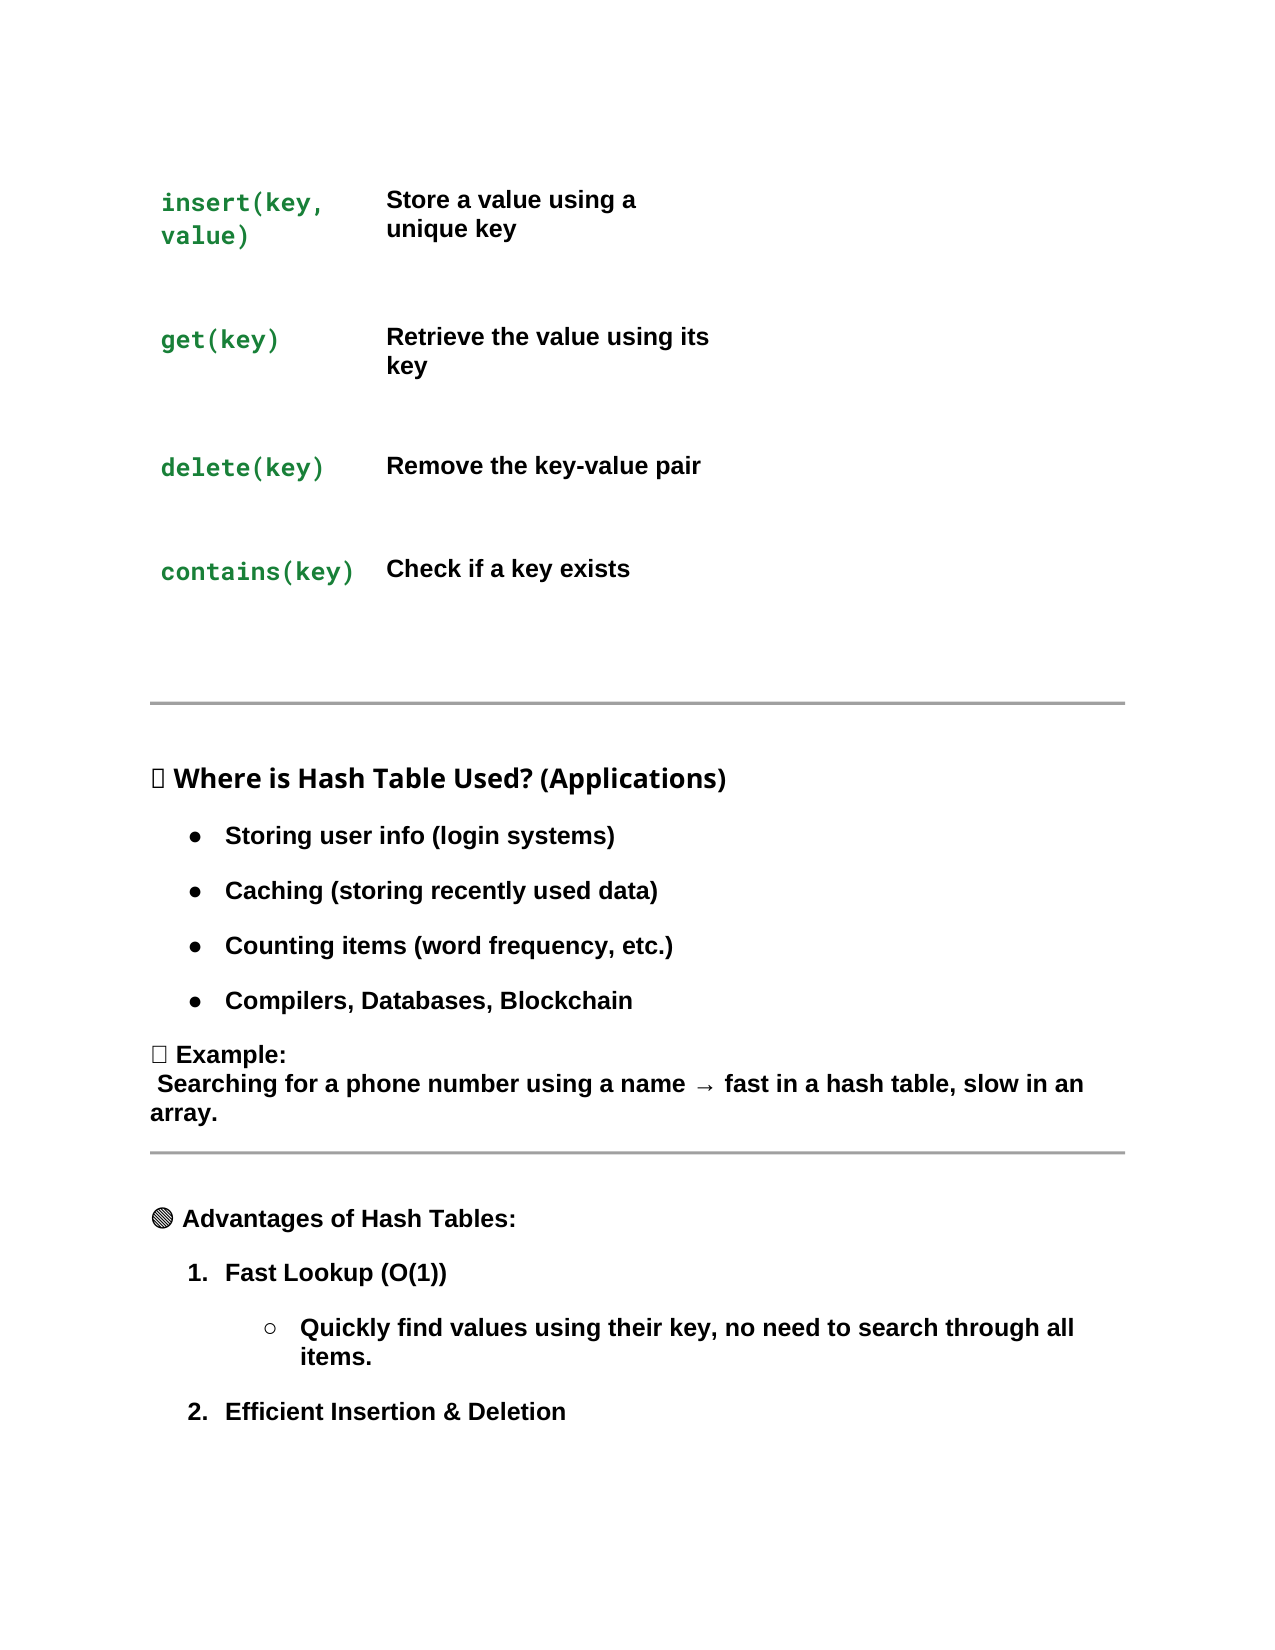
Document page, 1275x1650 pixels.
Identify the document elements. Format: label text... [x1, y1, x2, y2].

list Caching (storing recently used data) [187, 876, 1125, 931]
table_cell Remove the key-value pair [376, 415, 724, 519]
list Compilers, Databases, Blockchain [187, 986, 1125, 1015]
text 🟢 Advantages of Hash Tables: [150, 1204, 1125, 1233]
subtitle ✅ Where is Hash Table Used? (Applications) [150, 759, 1125, 796]
table_cell insert(key, value) [150, 150, 376, 287]
table_cell get(key) [150, 287, 376, 415]
text 🧠 Example: Searching for a phone number using a name → fast in a hash table, slow in an array. [150, 1040, 1125, 1126]
list Counting items (word frequency, etc.) [187, 931, 1125, 986]
list Efficient Insertion & Deletion [187, 1397, 1125, 1452]
list Storing user info (login systems) [187, 821, 1125, 876]
list Quickly find values using their key, no need to search through all items. [262, 1313, 1125, 1397]
table_cell Retrieve the value using its key [376, 287, 724, 415]
table_cell delete(key) [150, 415, 376, 519]
list Fast Lookup (O(1)) [187, 1258, 1125, 1313]
table_cell contains(key) [150, 519, 376, 623]
table_cell Check if a key exists [376, 519, 724, 623]
table_cell Store a value using a unique key [376, 150, 724, 287]
